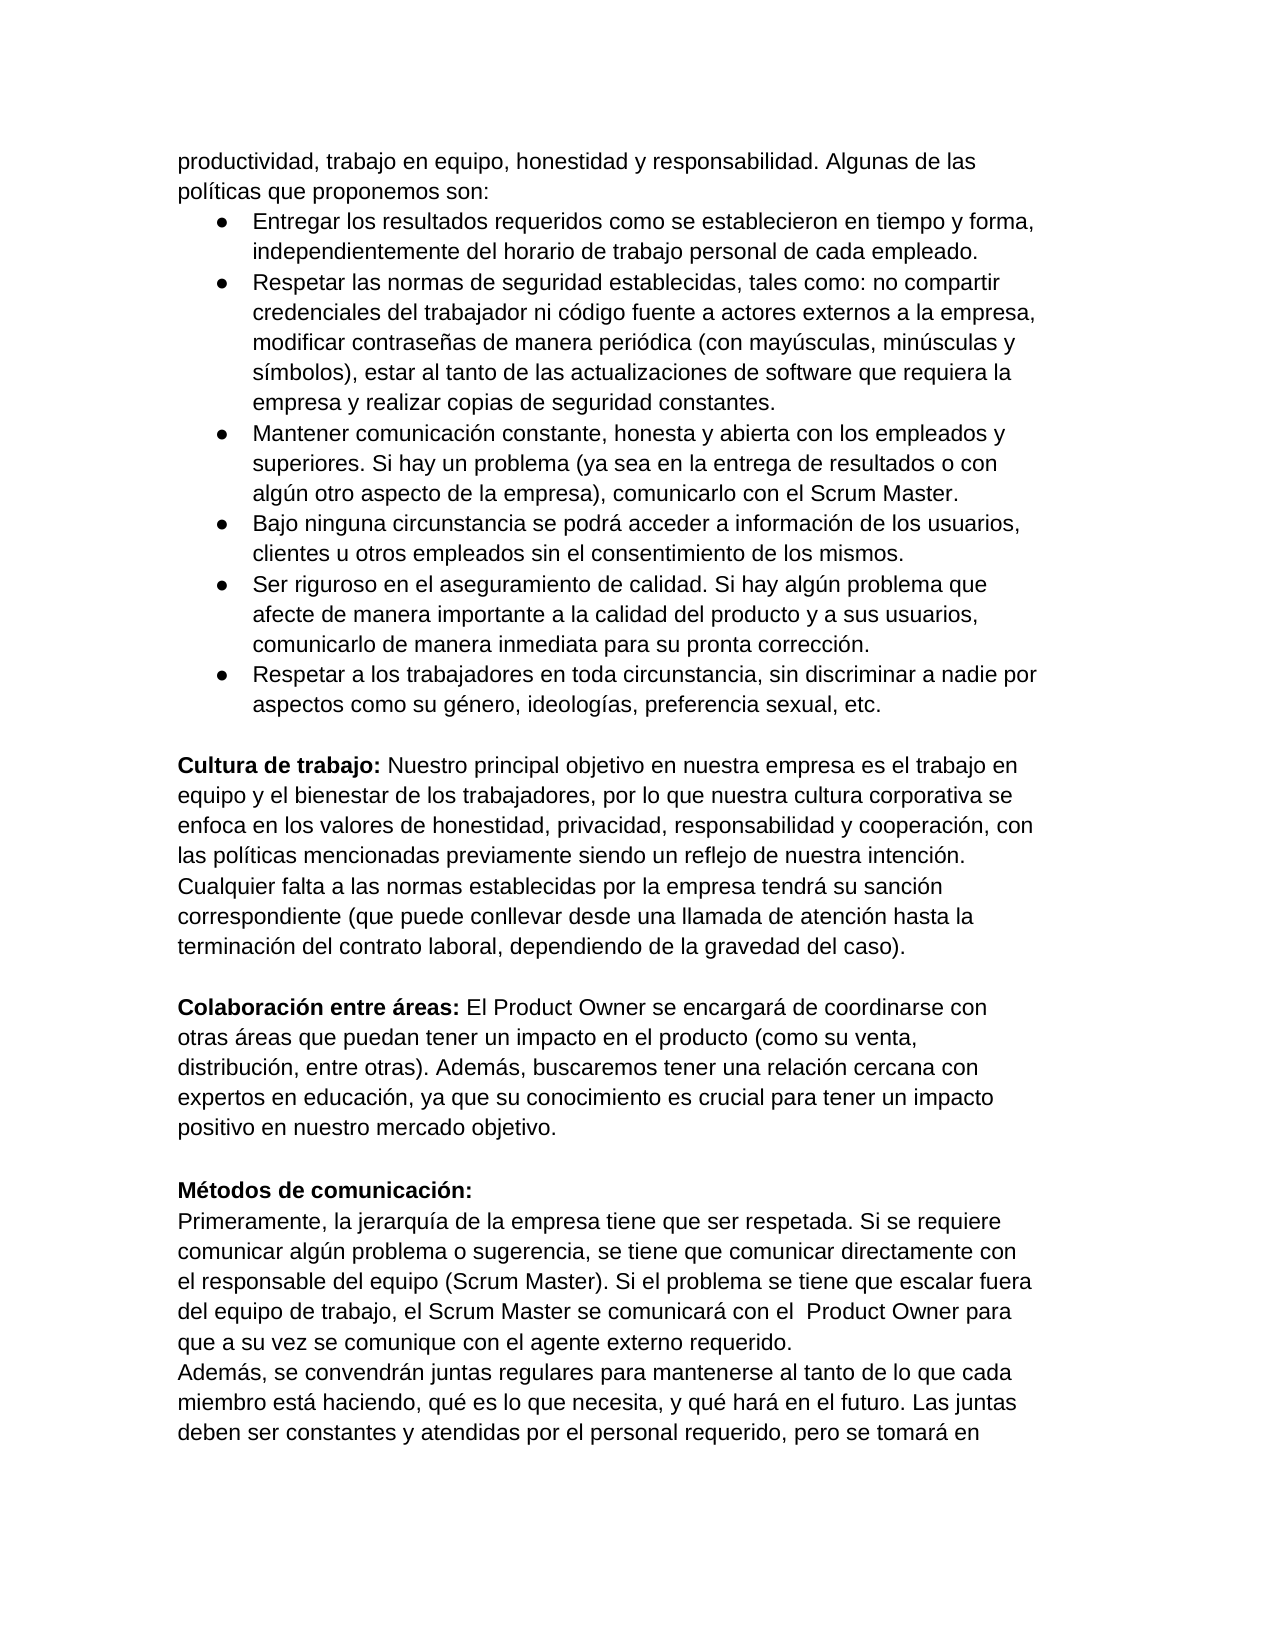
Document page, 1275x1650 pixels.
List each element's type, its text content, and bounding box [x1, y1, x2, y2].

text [177, 1359, 1041, 1446]
list Respetar a los trabajadores en toda circunstancia, sin discriminar a nadie por aspectos como su género, ideologías, preferencia sexual, etc. [215, 661, 1041, 718]
text Primeramente, la jerarquía de la empresa tiene que ser respetada. Si se requiere comunicar algún problema o sugerencia, se tiene que comunicar directamente con el responsable del equipo (Scrum Master). Si el problema se tiene que escalar fuera del equipo de trabajo, el Scrum Master se comunicará con el Product Owner para que a su vez se comunique con el agente externo requerido. [177, 1208, 1041, 1355]
list Ser riguroso en el aseguramiento de calidad. Si hay algún problema que afecte de manera importante a la calidad del producto y a sus usuarios, comunicarlo de manera inmediata para su pronta corrección. [215, 571, 1041, 657]
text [177, 148, 1041, 204]
text Métodos de comunicación: [177, 1177, 1041, 1204]
text Cultura de trabajo: Nuestro principal objetivo en nuestra empresa es el trabajo en equipo y el bienestar de los trabajadores, por lo que nuestra cultura corporativa se enfoca en los valores de honestidad, privacidad, responsabilidad y cooperación, con las políticas mencionadas previamente siendo un reflejo de nuestra intención. Cualquier falta a las normas establecidas por la empresa tendrá su sanción correspondiente (que puede conllevar desde una llamada de atención hasta la terminación del contrato laboral, dependiendo de la gravedad del caso). [177, 752, 1041, 959]
list Respetar las normas de seguridad establecidas, tales como: no compartir credenciales del trabajador ni código fuente a actores externos a la empresa, modificar contraseñas de manera periódica (con mayúsculas, minúsculas y símbolos), estar al tanto de las actualizaciones de software que requiera la empresa y realizar copias de seguridad constantes. [215, 268, 1041, 416]
list Bajo ninguna circunstancia se podrá acceder a información de los usuarios, clientes u otros empleados sin el consentimiento de los mismos. [215, 510, 1041, 567]
list Mantener comunicación constante, honesta y abierta con los empleados y superiores. Si hay un problema (ya sea en la entrega de resultados o con algún otro aspecto de la empresa), comunicarlo con el Scrum Master. [215, 419, 1041, 506]
list Entregar los resultados requeridos como se establecieron en tiempo y forma, independientemente del horario de trabajo personal de cada empleado. [215, 208, 1041, 264]
text Colaboración entre áreas: El Product Owner se encargará de coordinarse con otras áreas que puedan tener un impacto en el producto (como su venta, distribución, entre otras). Además, buscaremos tener una relación cercana con expertos en educación, ya que su conocimiento es crucial para tener un impacto positivo en nuestro mercado objetivo. [177, 993, 1041, 1141]
